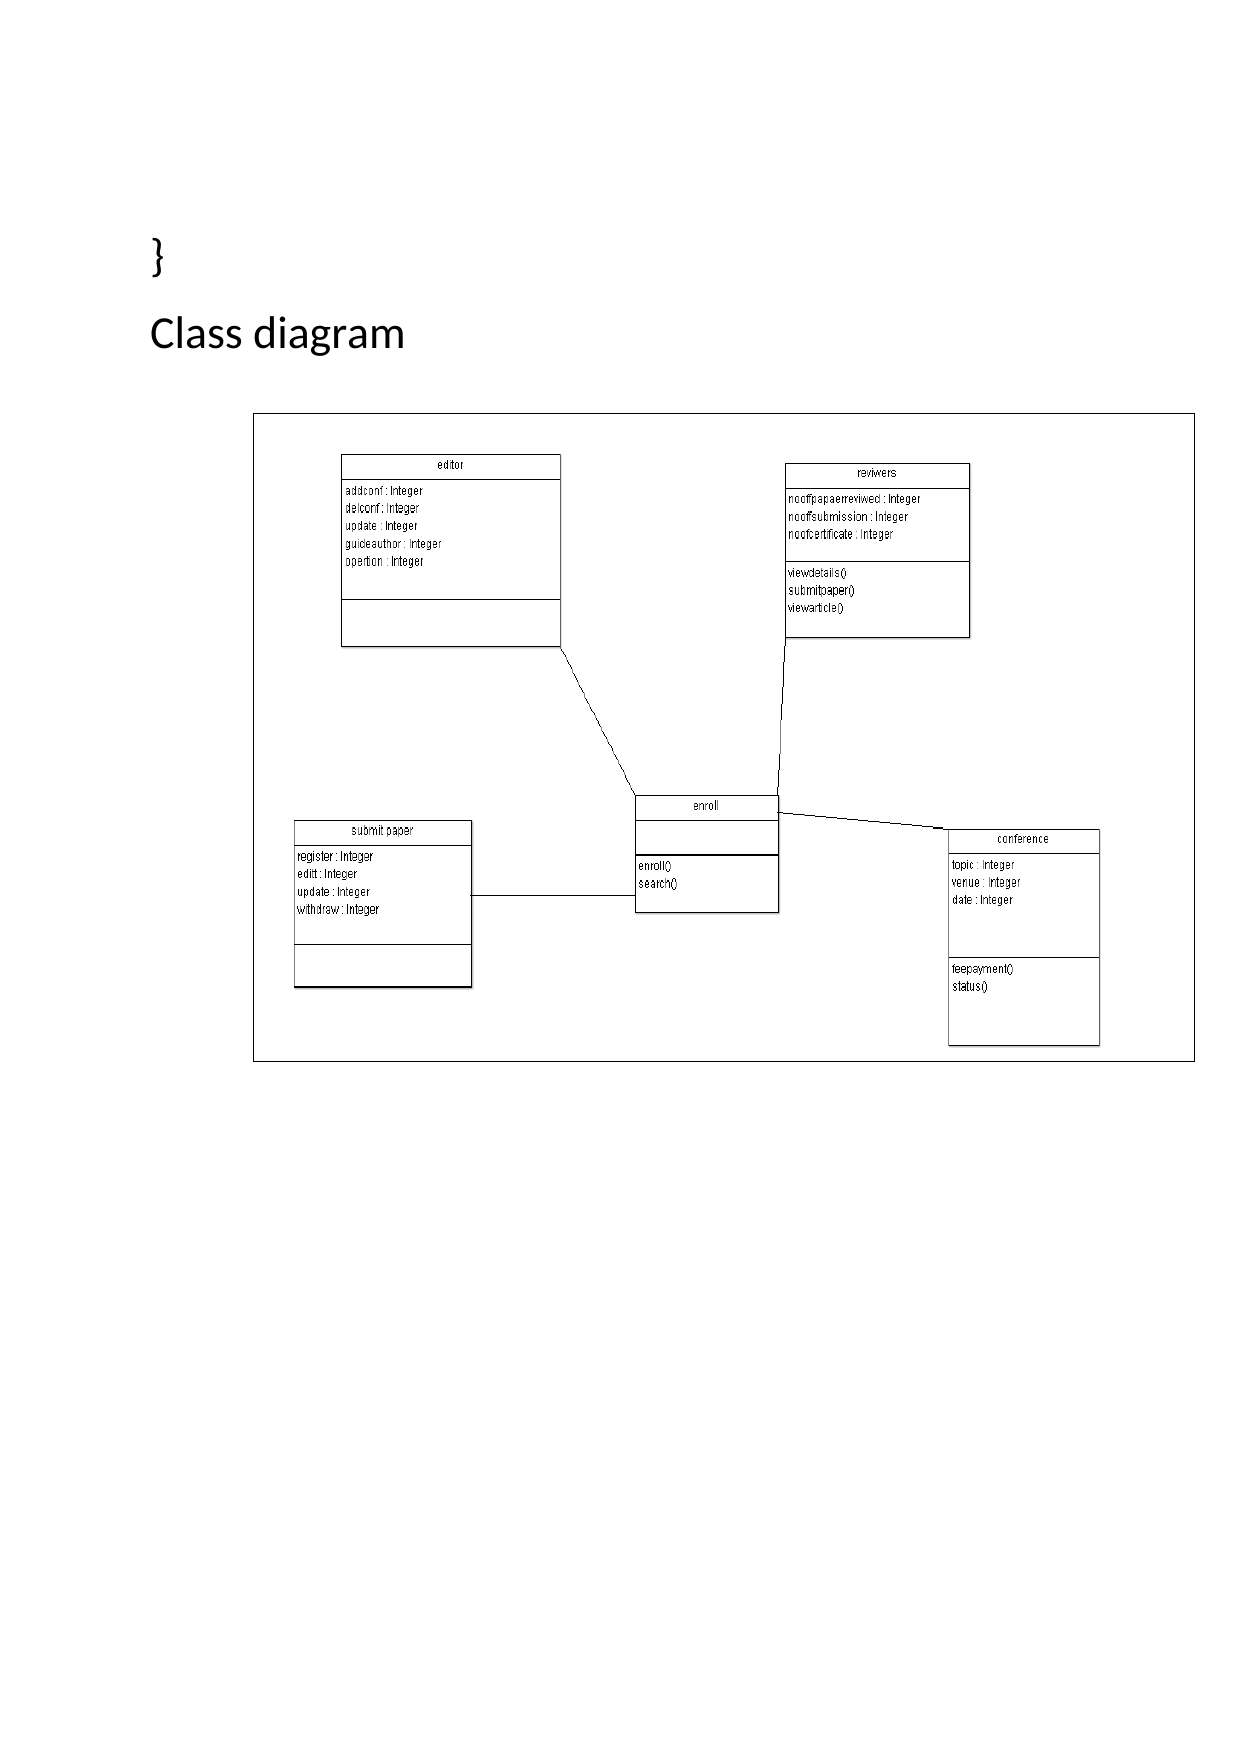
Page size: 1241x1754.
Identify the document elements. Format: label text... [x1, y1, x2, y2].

text } [150, 227, 1090, 283]
text Class diagram [150, 304, 1090, 360]
picture [150, 381, 1241, 1278]
